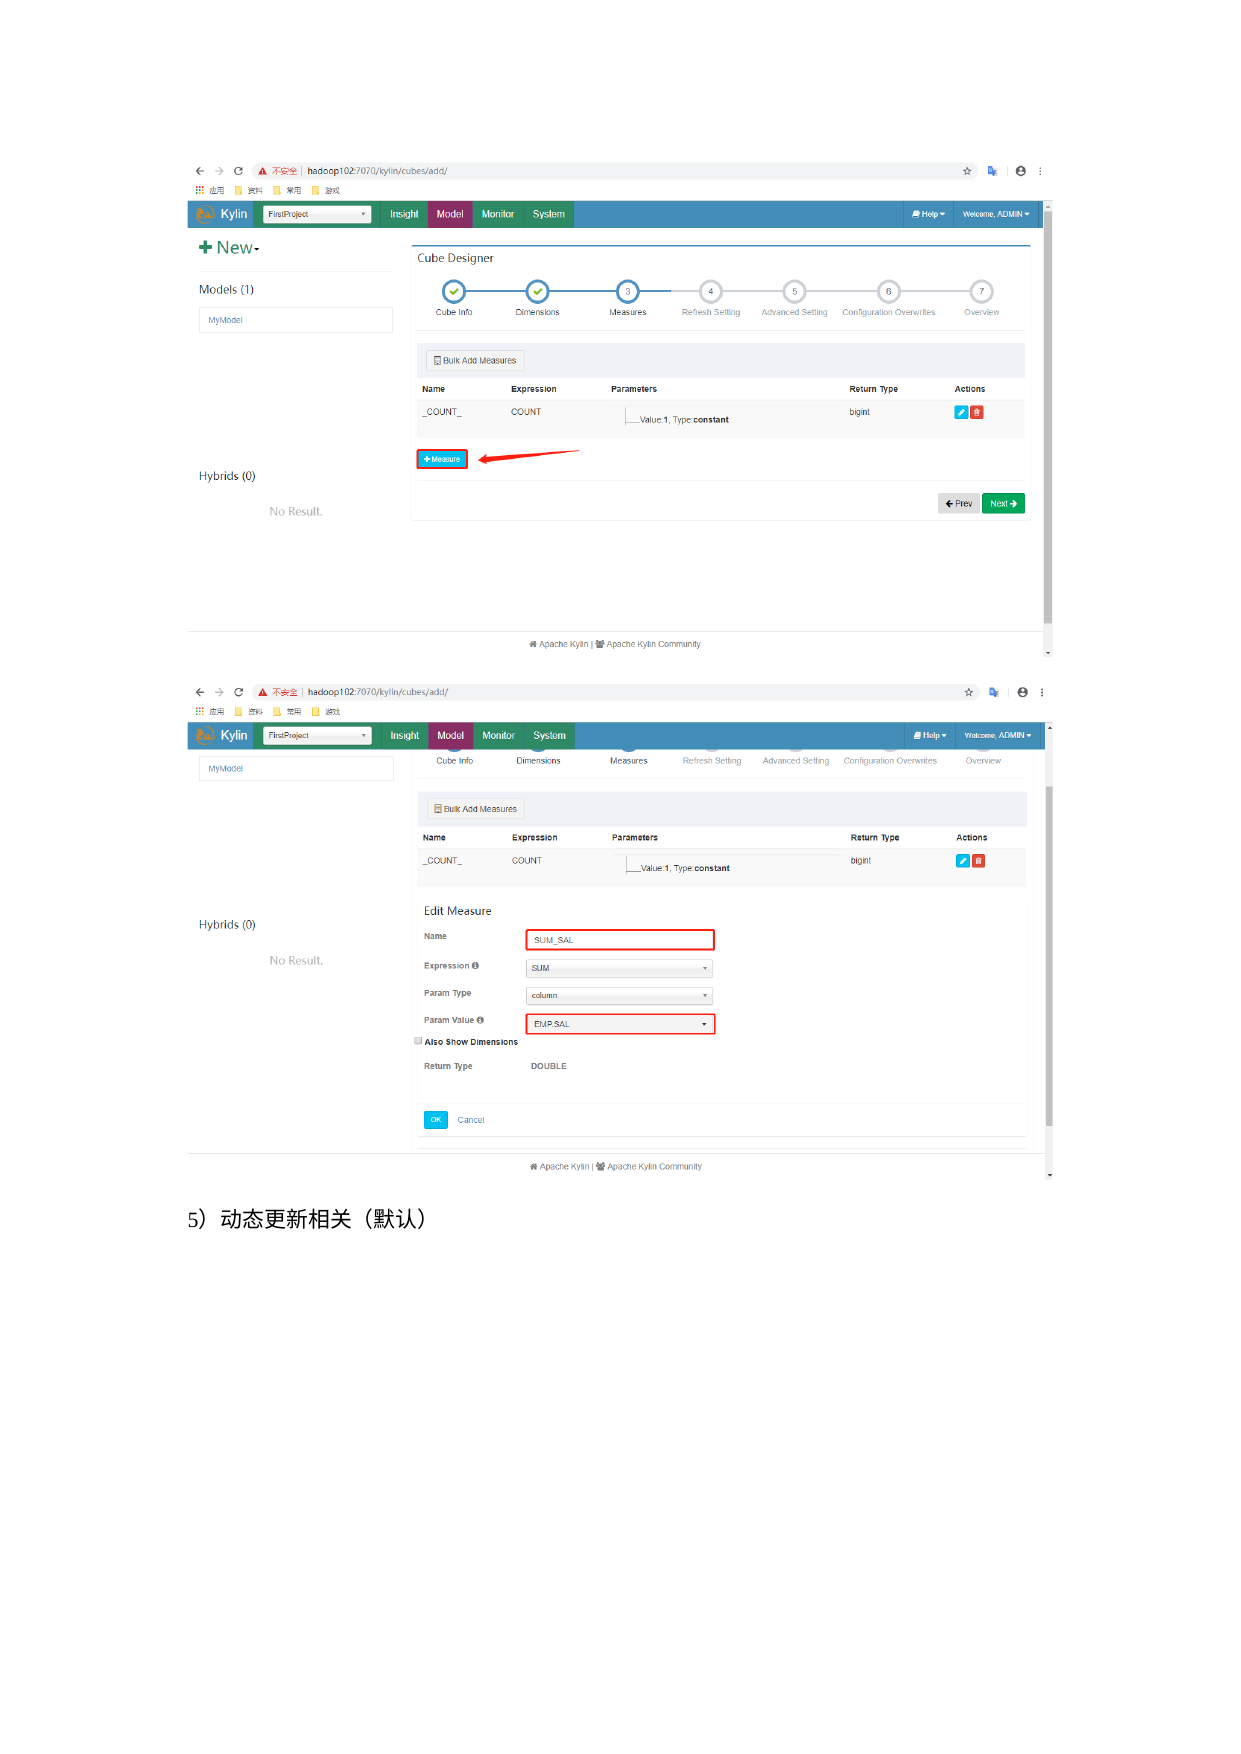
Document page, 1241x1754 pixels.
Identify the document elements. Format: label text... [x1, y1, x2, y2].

text 5）动态更新相关（默认） [187, 1202, 1053, 1234]
picture [187, 162, 1053, 657]
picture [187, 682, 1053, 1180]
